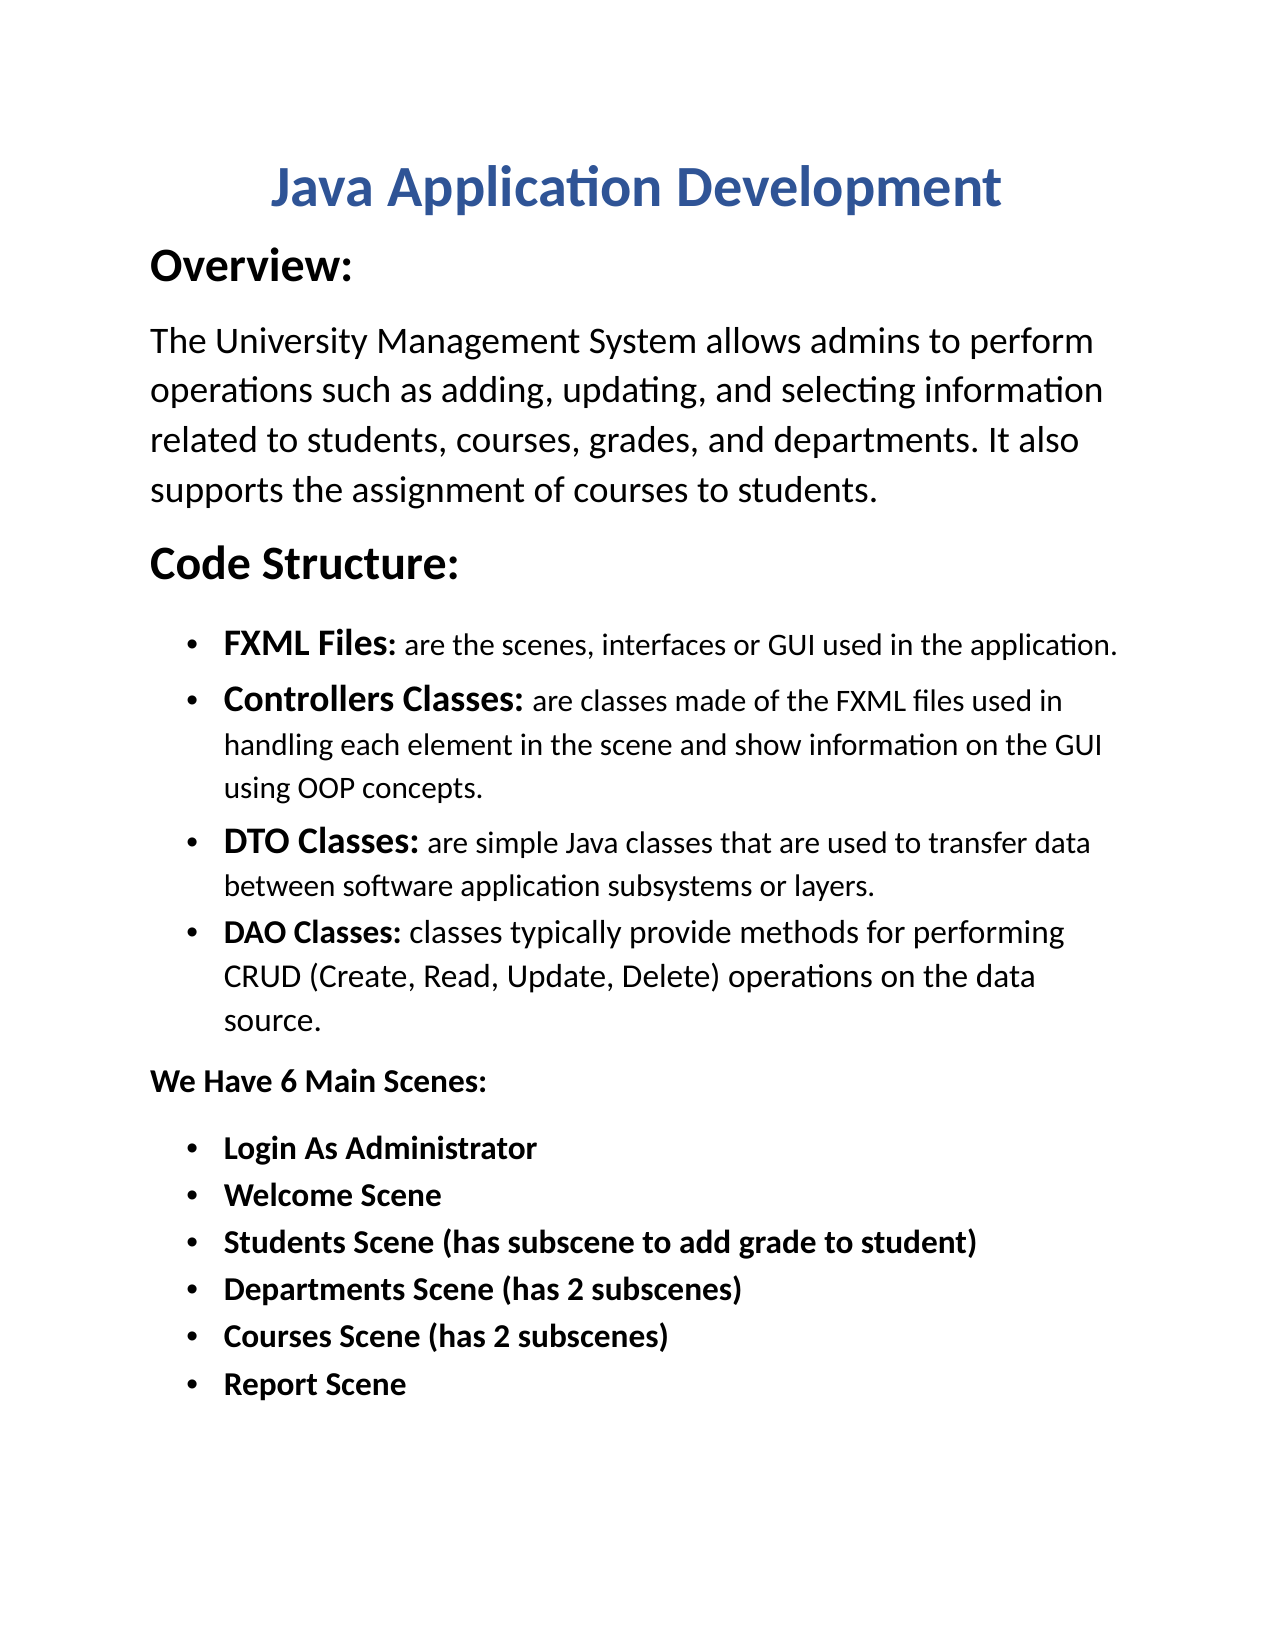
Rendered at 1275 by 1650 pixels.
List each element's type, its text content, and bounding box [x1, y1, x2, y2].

text Overview: [150, 235, 1126, 294]
list Departments Scene (has 2 subscenes) [186, 1268, 1126, 1309]
list DTO Classes: are simple Java classes that are used to transfer data between software application subsystems or layers. [186, 817, 1126, 904]
list Login As Administrator [186, 1127, 1126, 1168]
text The University Management System allows admins to perform operations such as adding, updating, and selecting information related to students, courses, grades, and departments. It also supports the assignment of courses to students. [150, 317, 1128, 512]
subtitle Java Application Development [150, 150, 1125, 221]
list Courses Scene (has 2 subscenes) [186, 1316, 1126, 1356]
list Students Scene (has subscene to add grade to student) [186, 1222, 1126, 1262]
list Report Scene [186, 1363, 1126, 1403]
list Welcome Scene [186, 1174, 1126, 1215]
list Controllers Classes: are classes made of the FXML files used in handling each element in the scene and show information on the GUI using OOP concepts. [186, 675, 1126, 807]
list DAO Classes: classes typically provide methods for performing CRUD (Create, Read, Update, Delete) operations on the data source. [186, 911, 1126, 1040]
text Code Structure: [150, 533, 1126, 591]
text We Have 6 Main Scenes: [150, 1060, 1126, 1101]
list FXML Files: are the scenes, interfaces or GUI used in the application. [186, 619, 1126, 665]
